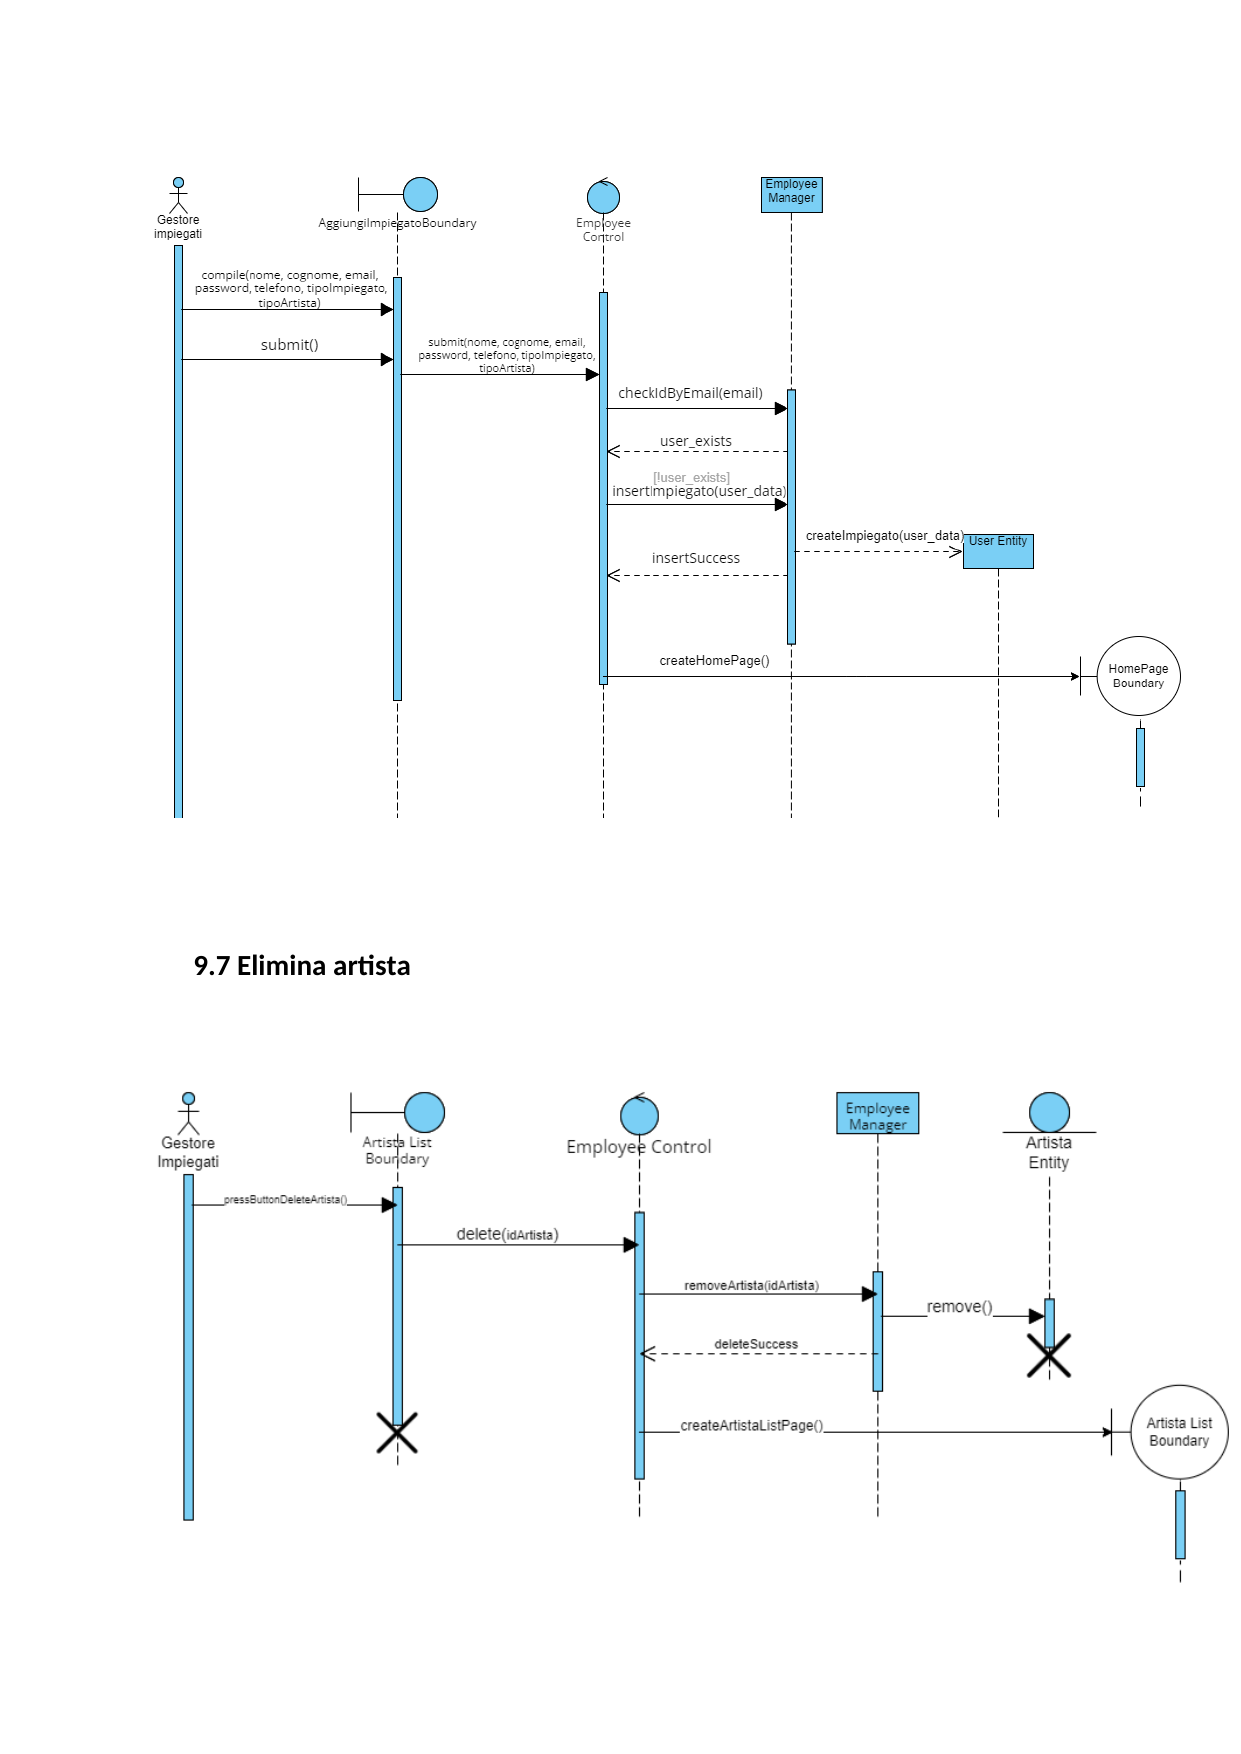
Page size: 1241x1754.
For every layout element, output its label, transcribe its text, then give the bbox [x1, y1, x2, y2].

text 9.7 Elimina artista [118, 947, 1122, 983]
picture [118, 1057, 1236, 1591]
picture [118, 147, 1186, 818]
